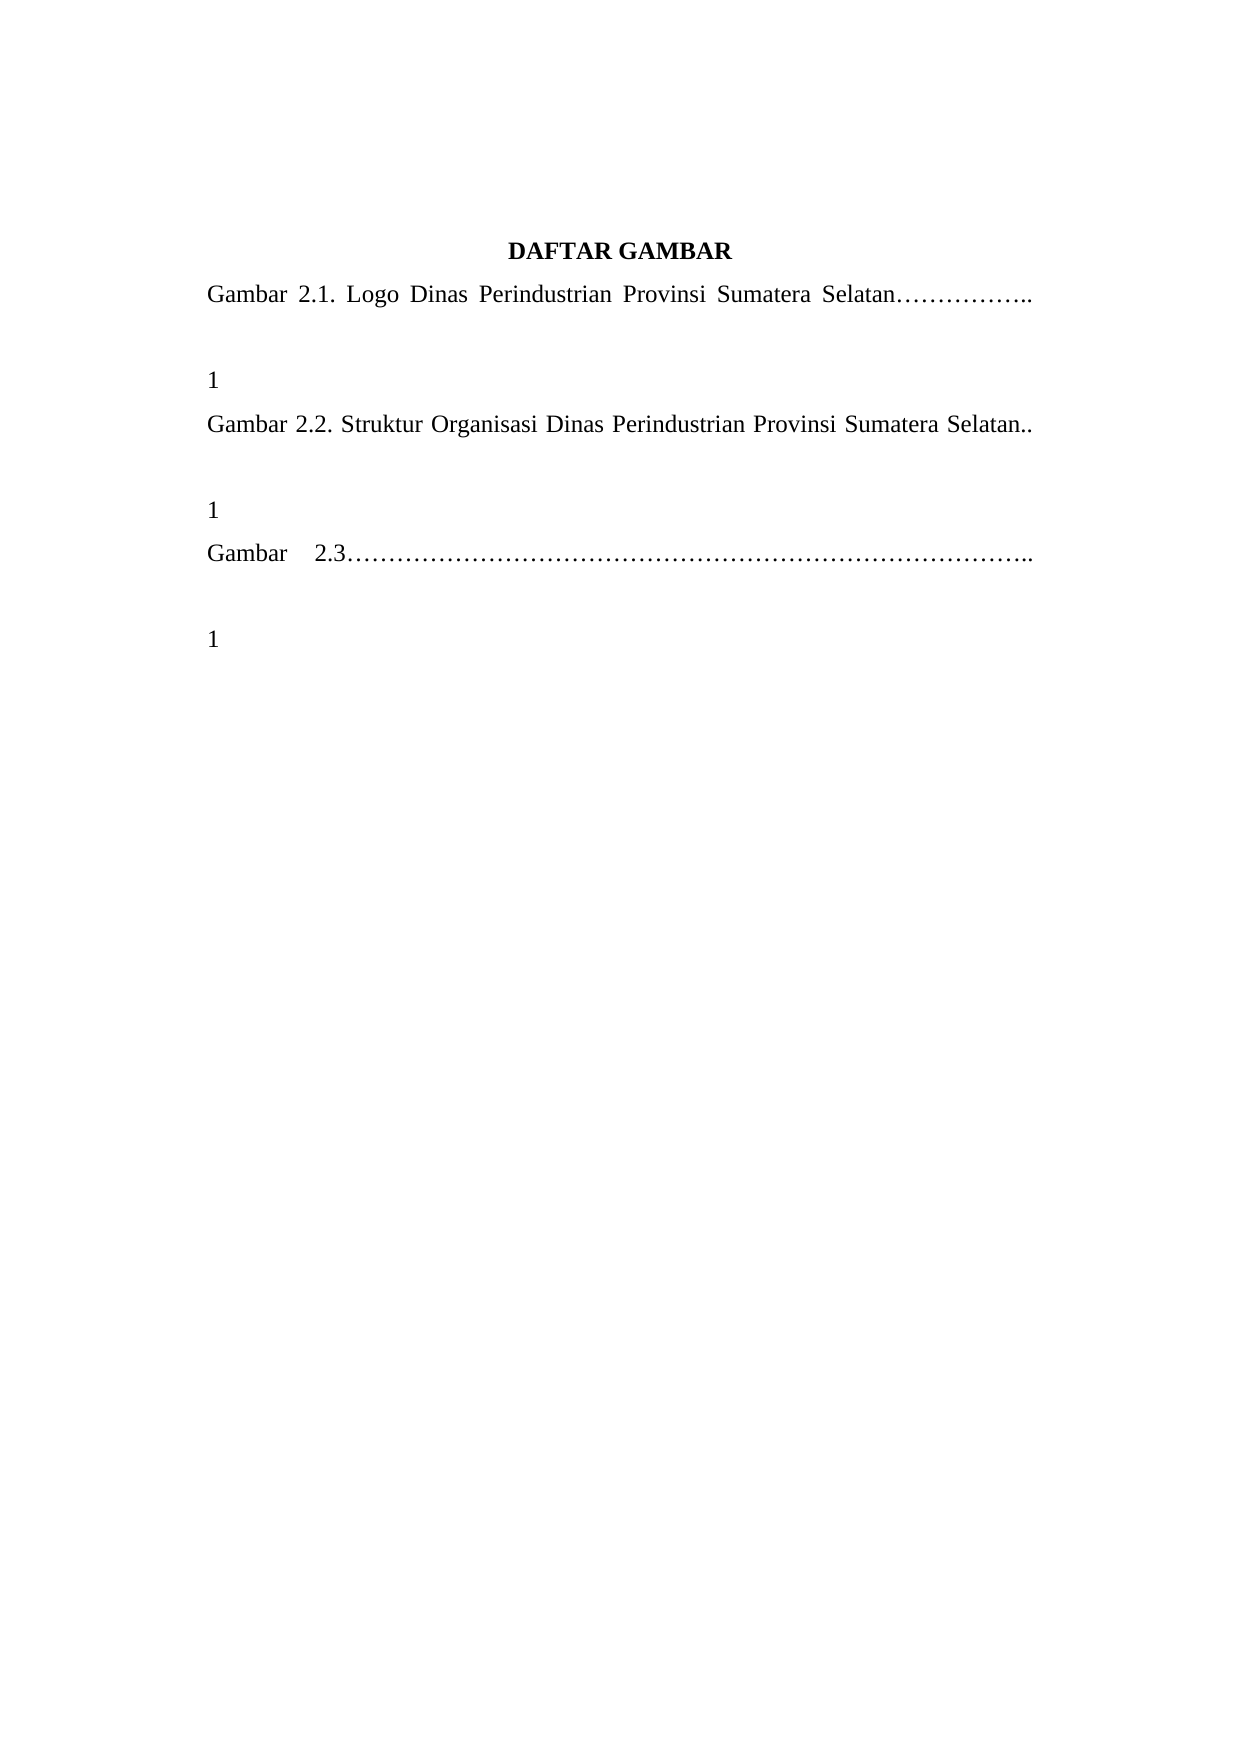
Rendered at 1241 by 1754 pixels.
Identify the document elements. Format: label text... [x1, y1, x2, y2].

text Gambar 2.2. Struktur Organisasi Dinas Perindustrian Provinsi Sumatera Selatan.. 1 [207, 409, 1033, 524]
text Gambar 2.3……………………………………………………………………….. 1 [207, 538, 1033, 653]
subtitle DAFTAR GAMBAR [207, 236, 1033, 265]
text Gambar 2.1. Logo Dinas Perindustrian Provinsi Sumatera Selatan…………….. 1 [207, 279, 1033, 394]
